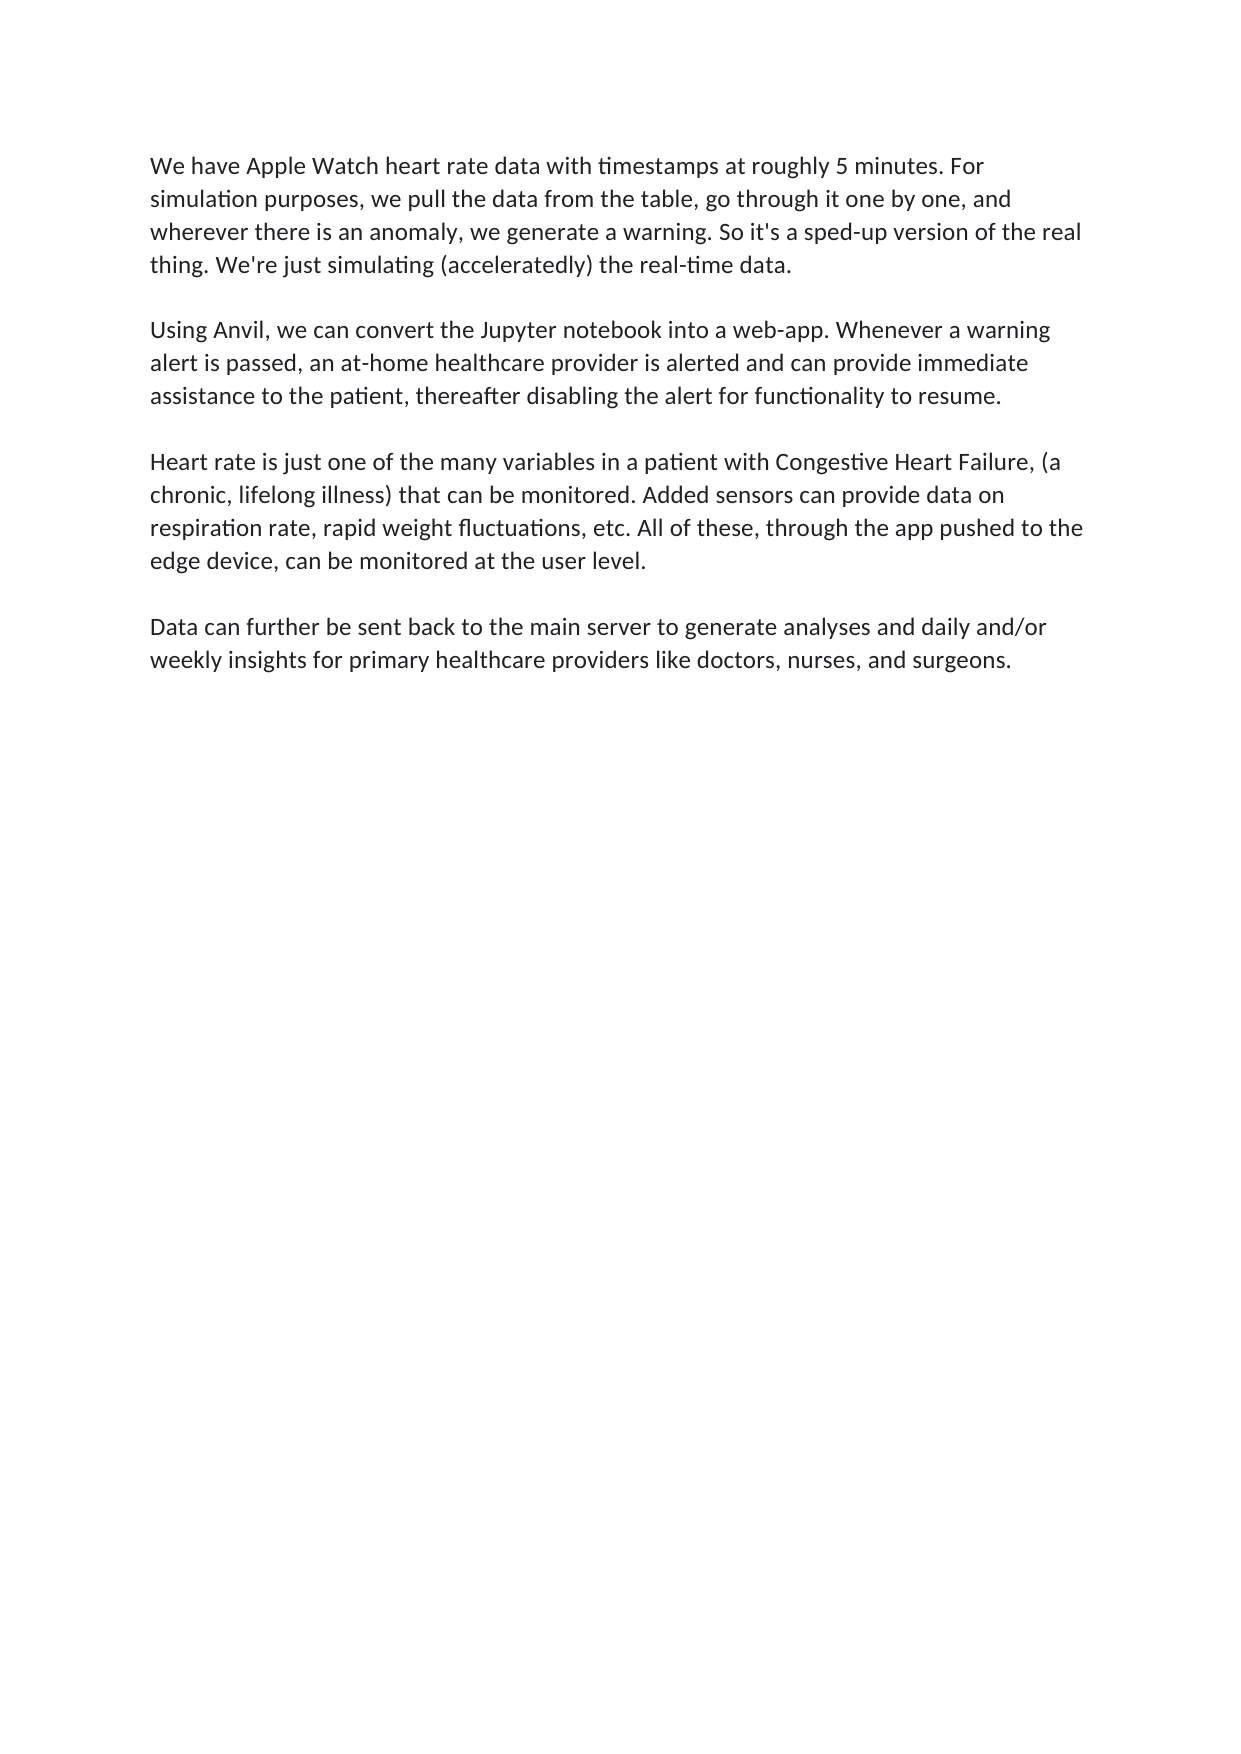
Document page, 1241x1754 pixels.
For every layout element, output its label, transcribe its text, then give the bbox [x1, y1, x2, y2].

text We have Apple Watch heart rate data with timestamps at roughly 5 minutes. For simulation purposes, we pull the data from the table, go through it one by one, and wherever there is an anomaly, we generate a warning. So it's a sped-up version of the real thing. We're just simulating (acceleratedly) the real-time data. Using Anvil, we can convert the Jupyter notebook into a web-app. Whenever a warning alert is passed, an at-home healthcare provider is alerted and can provide immediate assistance to the patient, thereafter disabling the alert for functionality to resume. Heart rate is just one of the many variables in a patient with Congestive Heart Failure, (a chronic, lifelong illness) that can be monitored. Added sensors can provide data on respiration rate, rapid weight fluctuations, etc. All of these, through the app pushed to the edge device, can be monitored at the user level. Data can further be sent back to the main server to generate analyses and daily and/or weekly insights for primary healthcare providers like doctors, nurses, and surgeons. [150, 150, 1090, 674]
